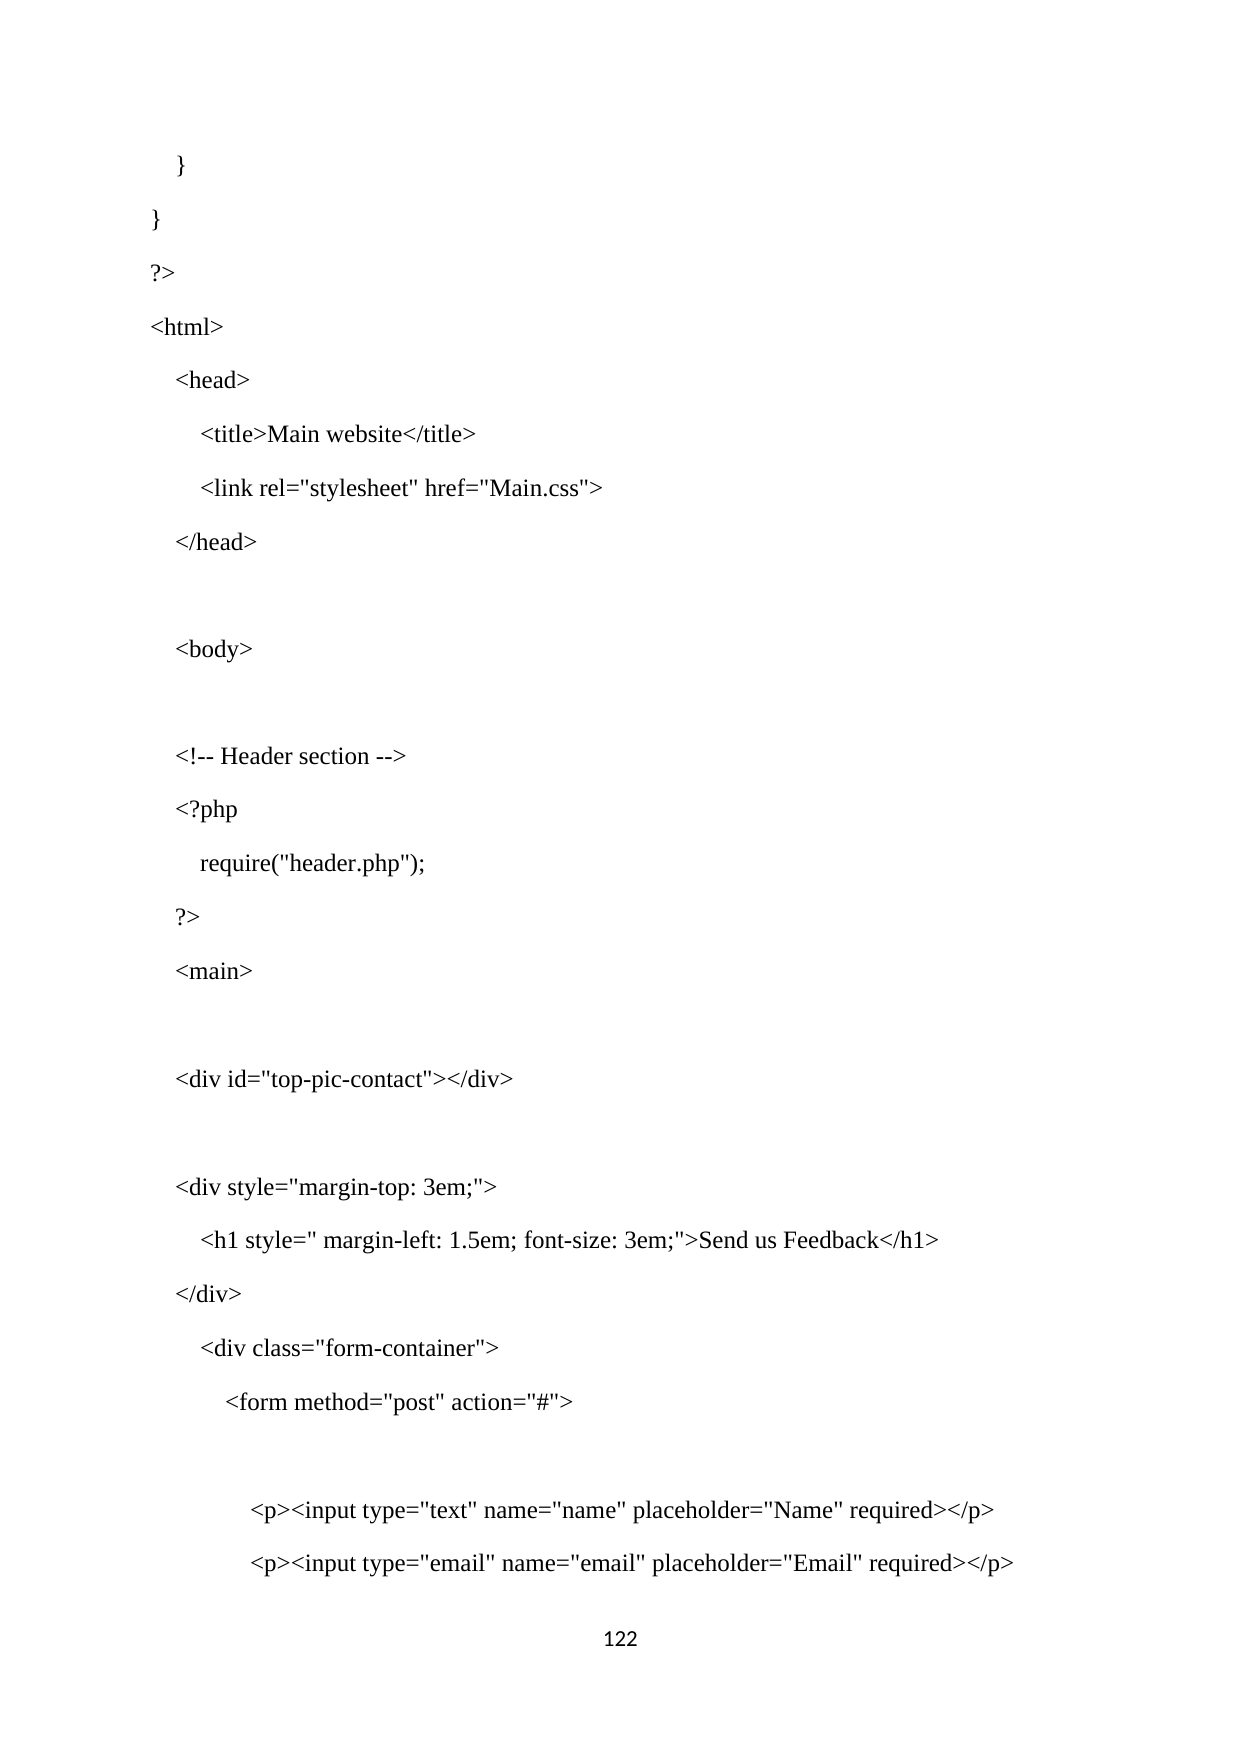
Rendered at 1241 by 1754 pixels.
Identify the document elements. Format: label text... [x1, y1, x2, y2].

text <?php [150, 794, 1090, 823]
text } [150, 150, 1090, 179]
text <link rel="stylesheet" href="Main.css"> [150, 473, 1090, 502]
text <body> [150, 634, 1090, 663]
text </head> [150, 527, 1090, 556]
text ?> [150, 902, 1090, 931]
text require("header.php"); [150, 848, 1090, 877]
text ?> [150, 258, 1090, 286]
text <main> [150, 956, 1090, 985]
text <div style="margin-top: 3em;"> [150, 1172, 1090, 1200]
text <title>Main website</title> [150, 419, 1090, 448]
text <p><input type="email" name="email" placeholder="Email" required></p> [150, 1548, 1090, 1577]
text <!-- Header section --> [150, 741, 1090, 769]
text } [150, 204, 1090, 233]
text <p><input type="text" name="name" placeholder="Name" required></p> [150, 1495, 1090, 1523]
text <div id="top-pic-contact"></div> [150, 1064, 1090, 1093]
text <form method="post" action="#"> [150, 1387, 1090, 1416]
text <div class="form-container"> [150, 1333, 1090, 1362]
text </div> [150, 1279, 1090, 1308]
text <h1 style=" margin-left: 1.5em; font-size: 3em;">Send us Feedback</h1> [150, 1225, 1090, 1254]
text <head> [150, 365, 1090, 394]
text <html> [150, 312, 1090, 340]
